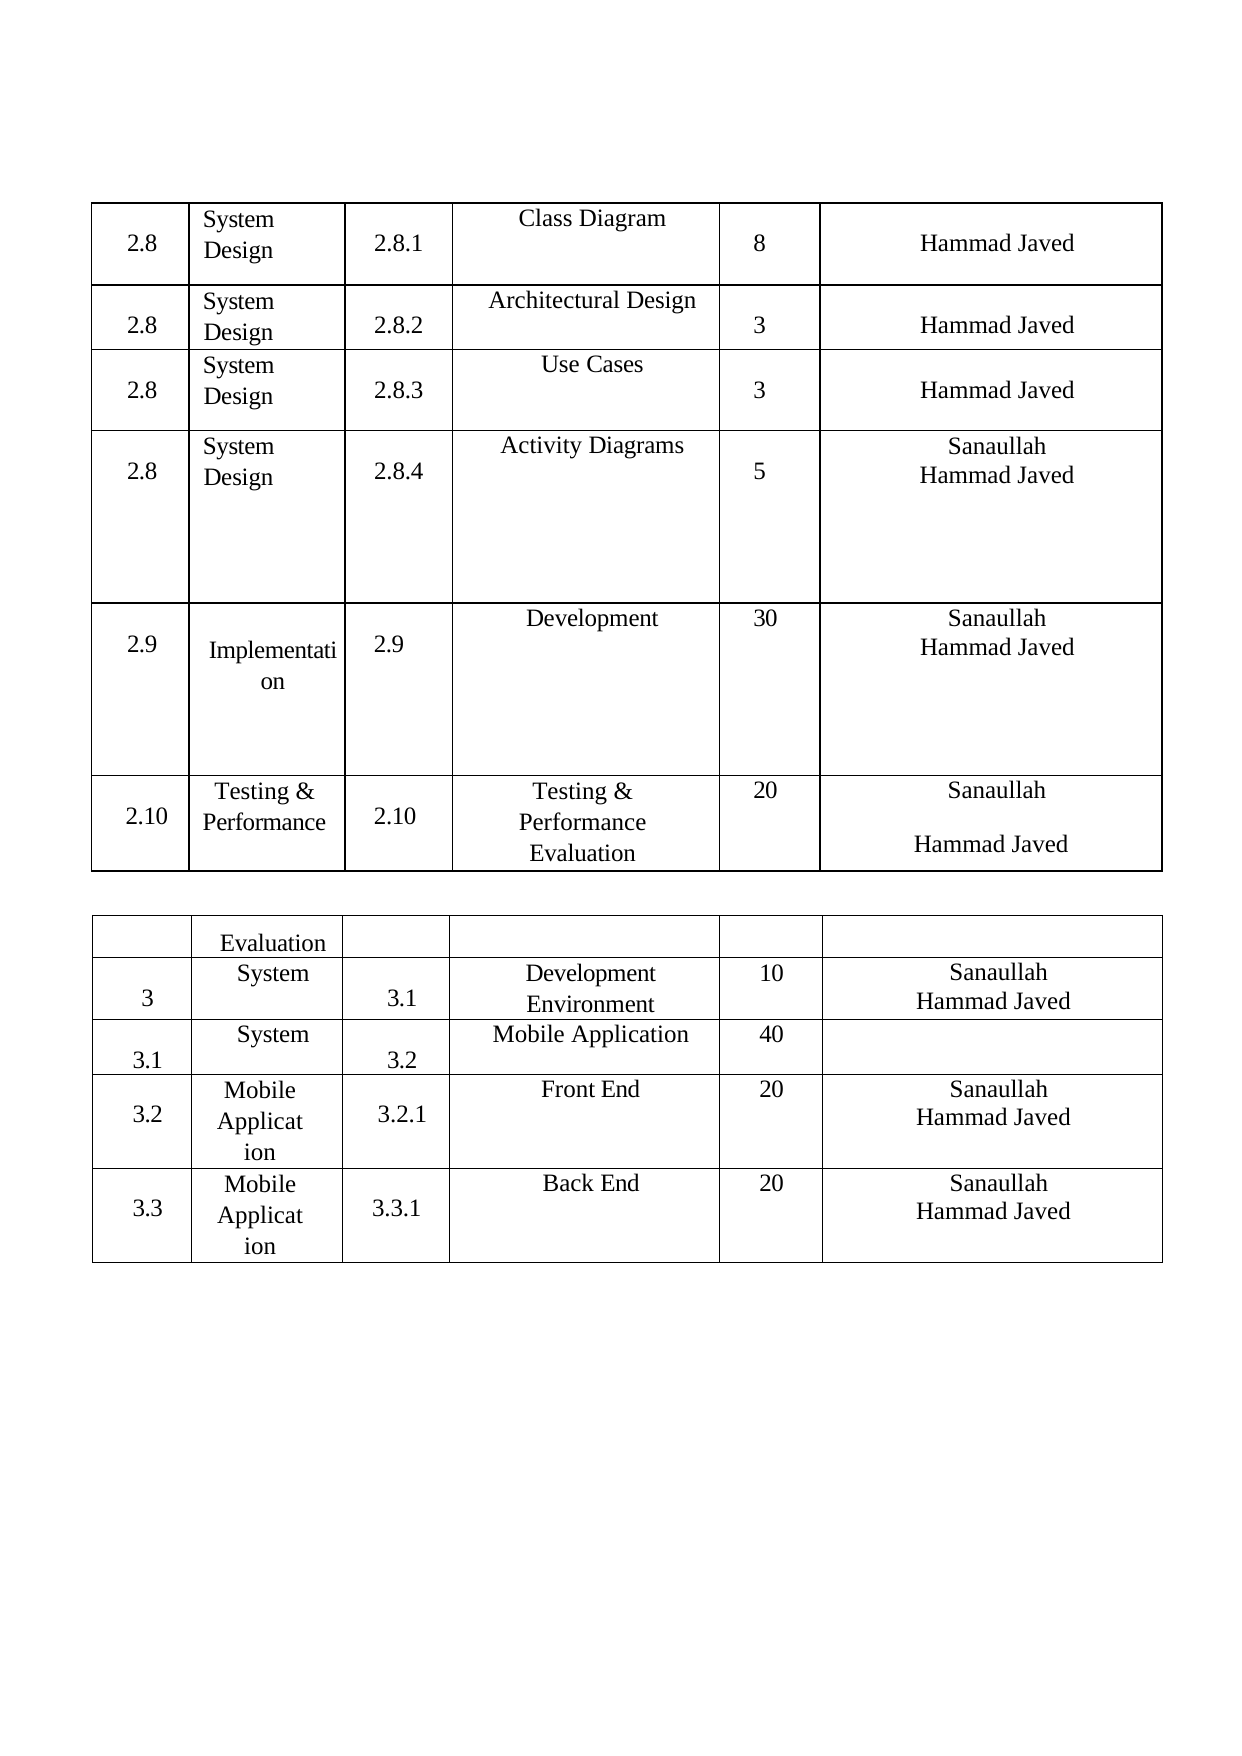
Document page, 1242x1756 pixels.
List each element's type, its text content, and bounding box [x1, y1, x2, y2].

table_header [720, 916, 822, 957]
table_cell 3.1 [93, 1020, 191, 1074]
table_cell Activity Diagrams [453, 431, 719, 602]
table_cell 2.8.2 [346, 286, 452, 349]
table_cell 3 [720, 350, 819, 430]
table_cell Sanaullah Hammad Javed [821, 604, 1161, 774]
table_cell 40 [720, 1020, 822, 1074]
table_header [93, 916, 191, 957]
table_cell Front End [450, 1075, 719, 1168]
table_cell 2.10 [346, 776, 452, 870]
table_cell Hammad Javed [821, 286, 1161, 349]
table_cell 2.10 [92, 776, 188, 870]
table_cell 8 [720, 204, 819, 284]
table_cell Mobile Application [450, 1020, 719, 1074]
table_cell Use Cases [453, 350, 719, 430]
table_header [450, 916, 719, 957]
table_cell Hammad Javed [821, 350, 1161, 430]
table_cell Development [453, 604, 719, 774]
table_cell 2.8 [92, 431, 188, 602]
table_cell Hammad Javed [821, 204, 1161, 284]
table_cell 3.2.1 [343, 1075, 449, 1168]
table_cell Sanaullah Hammad Javed [823, 958, 1162, 1019]
table_header [823, 916, 1162, 957]
table_cell Sanaullah Hammad Javed [821, 776, 1161, 870]
table_cell 2.8.4 [346, 431, 452, 602]
table_cell 3 [93, 958, 191, 1019]
table_cell 2.8.1 [346, 204, 452, 284]
table_cell 2.9 [92, 604, 188, 774]
table_cell Back End [450, 1169, 719, 1262]
table_cell 3.3 [93, 1169, 191, 1262]
table_cell 2.8 [92, 286, 188, 349]
table_cell System Design [190, 286, 344, 349]
table_cell Sanaullah Hammad Javed [821, 431, 1161, 602]
table_cell 20 [720, 776, 819, 870]
table_cell 2.8 [92, 350, 188, 430]
table_header Evaluation [192, 916, 342, 957]
table_cell 30 [720, 604, 819, 774]
table_cell Mobile Application [192, 1169, 342, 1262]
table_cell Development Environment [450, 958, 719, 1019]
table_cell System [192, 1020, 342, 1074]
table_cell System Design [190, 204, 344, 284]
table_cell 3.2 [343, 1020, 449, 1074]
table_cell Testing & Performance Evaluation [453, 776, 719, 870]
table_cell 2.8 [92, 204, 188, 284]
table_cell Implementati on [190, 604, 344, 774]
table_cell 3.3.1 [343, 1169, 449, 1262]
table_cell Architectural Design [453, 286, 719, 349]
table_header [343, 916, 449, 957]
table_cell 2.9 [346, 604, 452, 774]
table_cell 5 [720, 431, 819, 602]
table_cell 3 [720, 286, 819, 349]
table_cell 10 [720, 958, 822, 1019]
table_cell System Design [190, 431, 344, 602]
table_cell System [192, 958, 342, 1019]
table_cell 2.8.3 [346, 350, 452, 430]
table_cell System Design [190, 350, 344, 430]
table_cell Testing & Performance [190, 776, 344, 870]
table_cell [823, 1020, 1162, 1074]
table_cell 20 [720, 1169, 822, 1262]
table_cell 3.1 [343, 958, 449, 1019]
table_cell Sanaullah Hammad Javed [823, 1075, 1162, 1168]
table_cell Sanaullah Hammad Javed [823, 1169, 1162, 1262]
table_cell 3.2 [93, 1075, 191, 1168]
table_cell Mobile Application [192, 1075, 342, 1168]
table_cell 20 [720, 1075, 822, 1168]
table_cell Class Diagram [453, 204, 719, 284]
